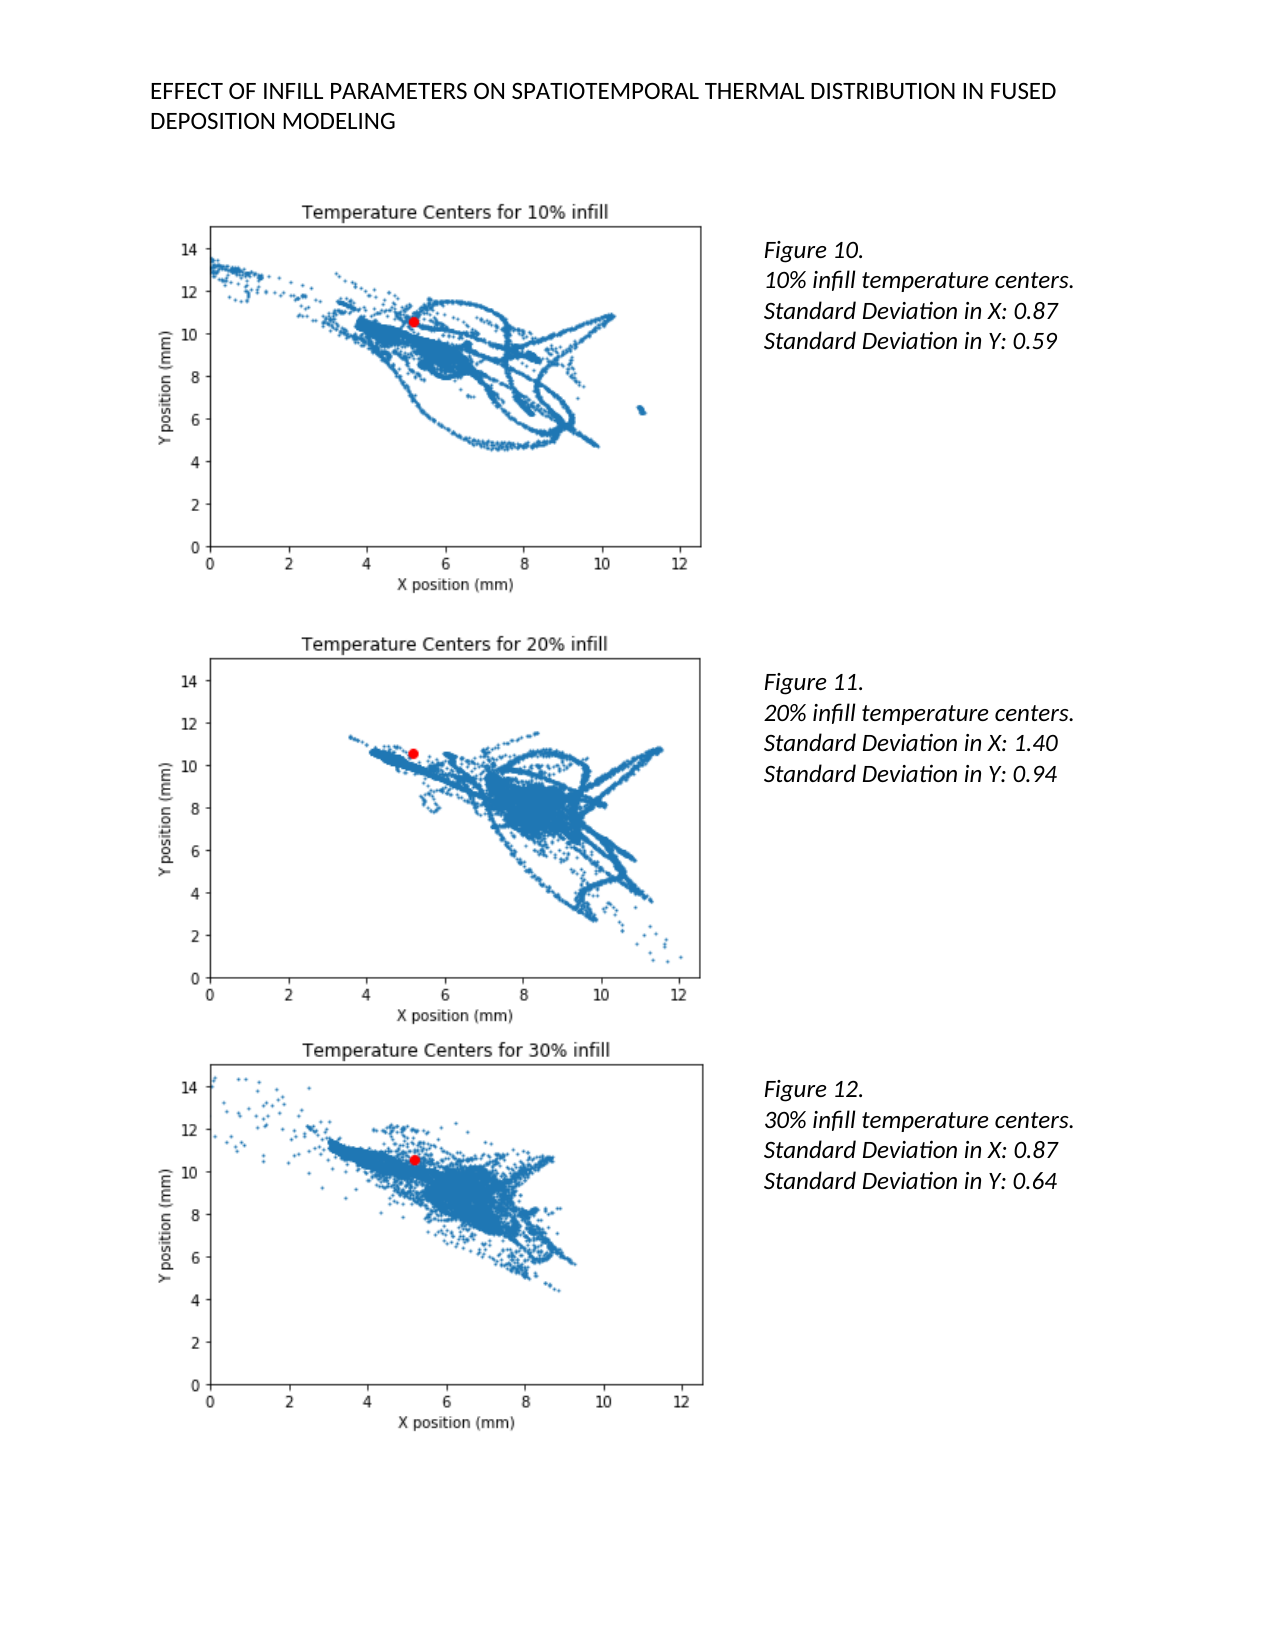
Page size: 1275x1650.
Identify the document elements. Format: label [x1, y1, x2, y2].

picture [150, 626, 717, 1440]
picture [150, 195, 714, 602]
